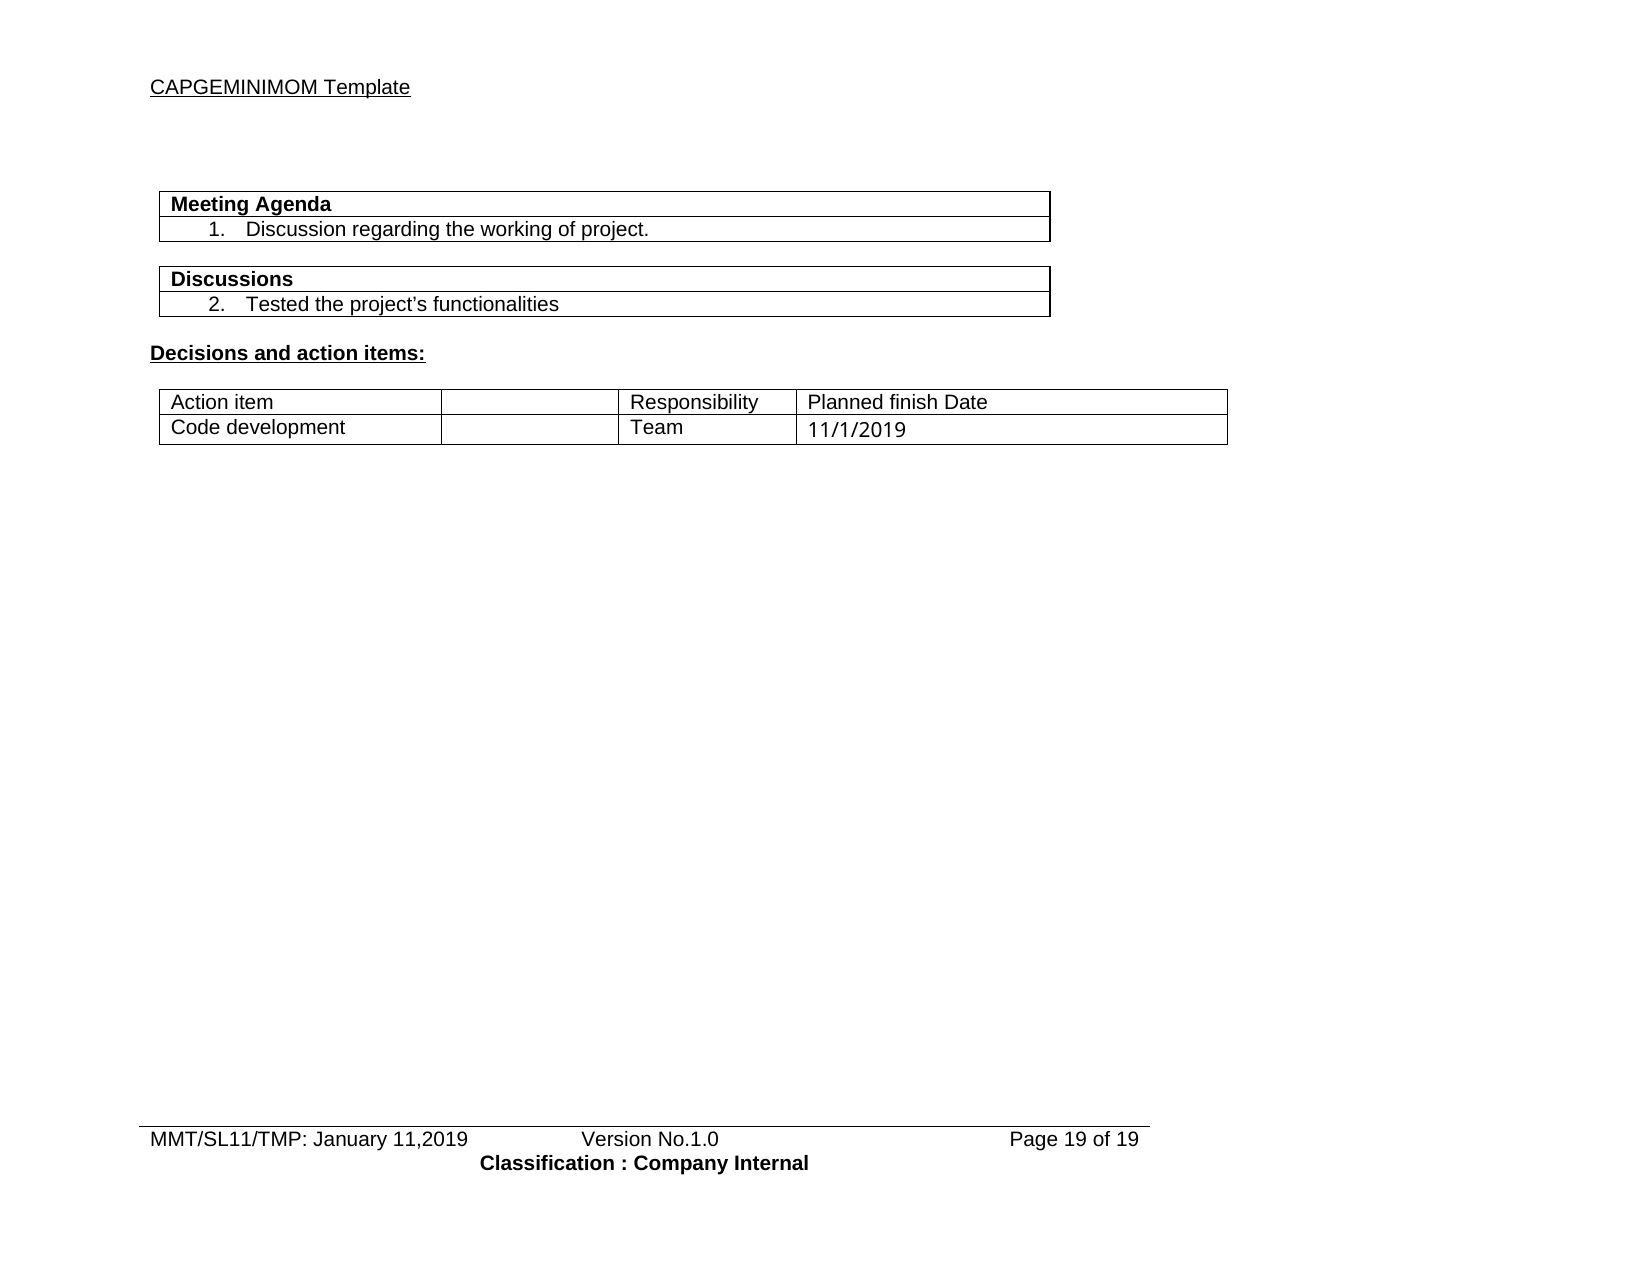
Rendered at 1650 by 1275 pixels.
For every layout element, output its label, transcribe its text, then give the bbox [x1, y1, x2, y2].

table_header Discussions [160, 267, 1049, 291]
table_header Responsibility [619, 390, 796, 414]
table_header Meeting Agenda [160, 192, 1049, 216]
table_header Planned finish Date [797, 390, 1227, 414]
table_cell Tested the project’s functionalities [160, 292, 1049, 316]
table_cell Team [619, 415, 796, 443]
text Decisions and action items: [150, 341, 1500, 365]
table_cell Code development [160, 415, 441, 443]
table_cell 11/1/2019 [797, 415, 1227, 443]
table_header Action item [160, 390, 441, 414]
table_cell [442, 415, 618, 443]
table_header [442, 390, 618, 414]
table_cell Discussion regarding the working of project. [160, 217, 1049, 241]
